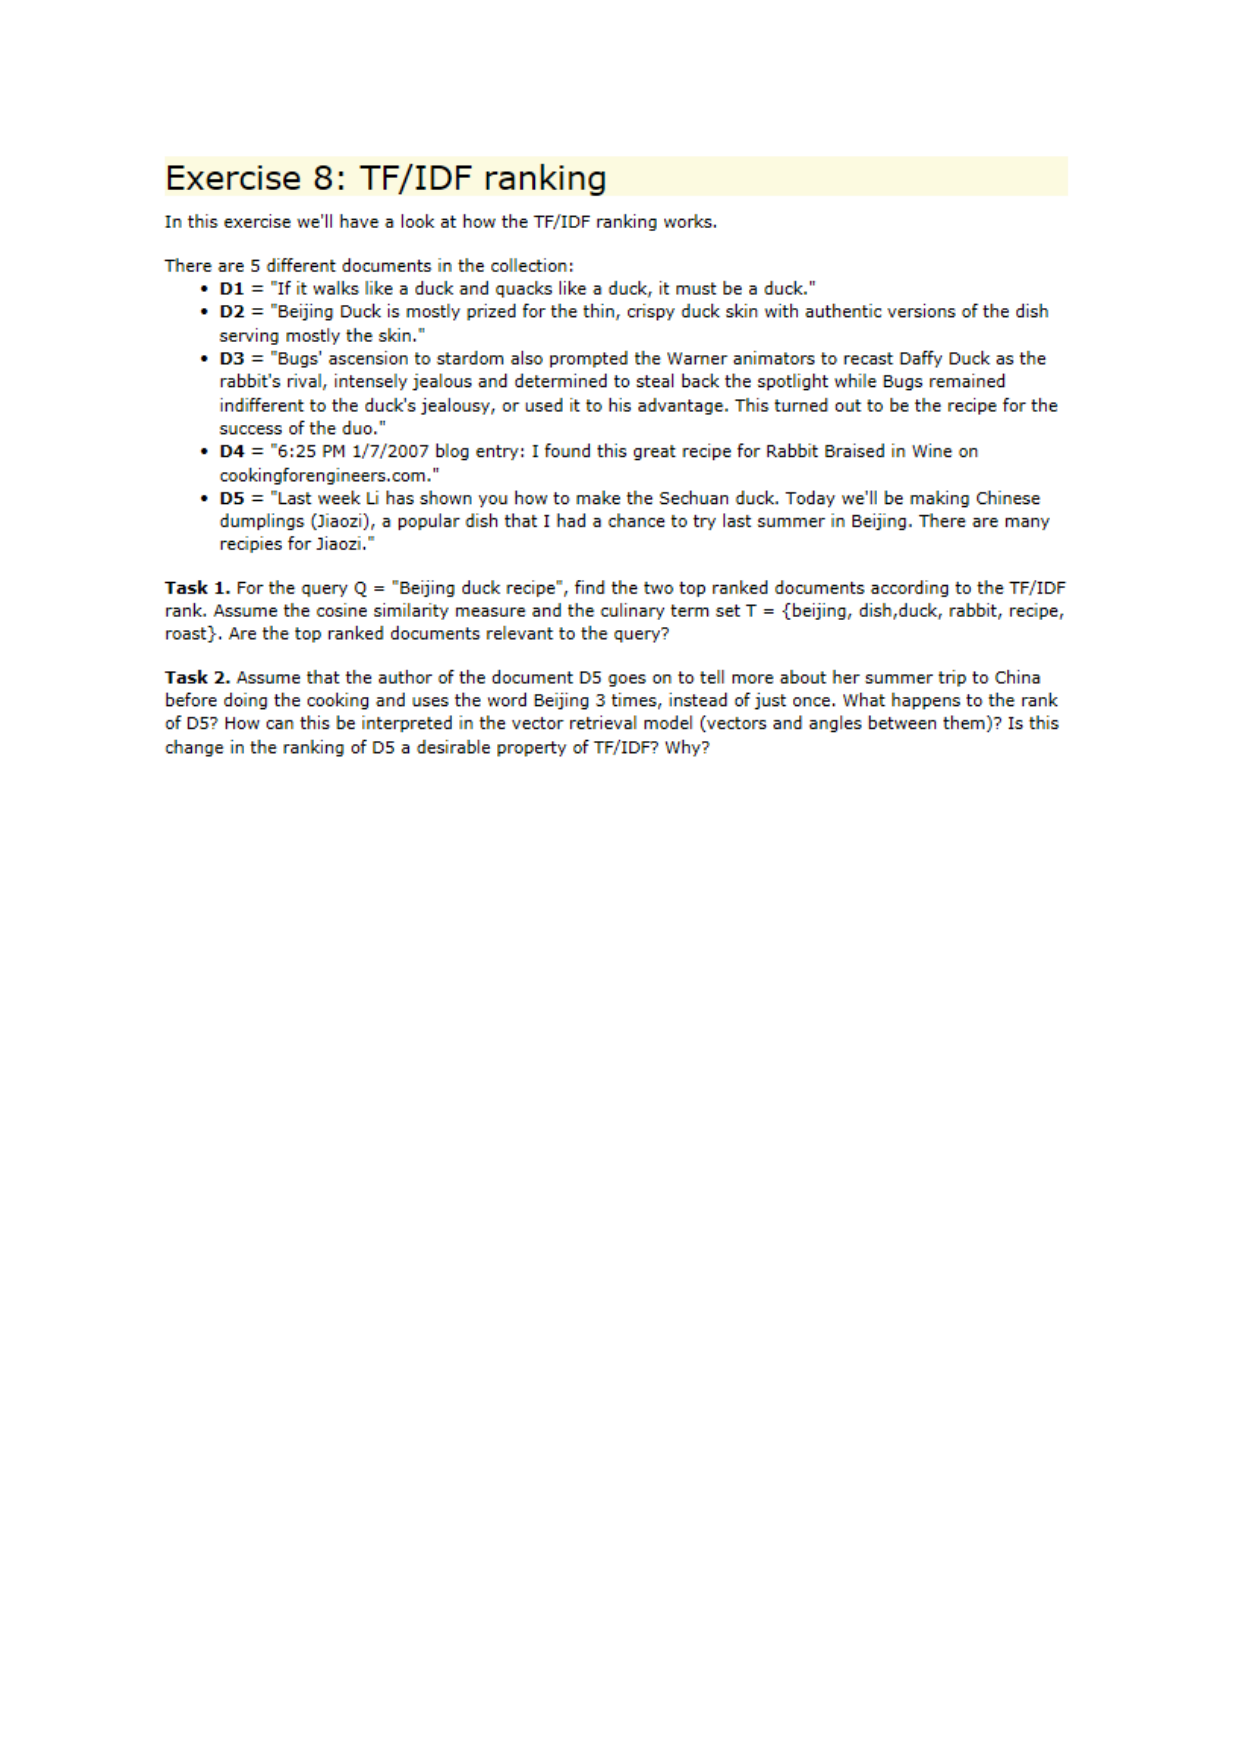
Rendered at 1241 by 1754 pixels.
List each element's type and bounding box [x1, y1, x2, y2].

picture [150, 150, 1091, 778]
